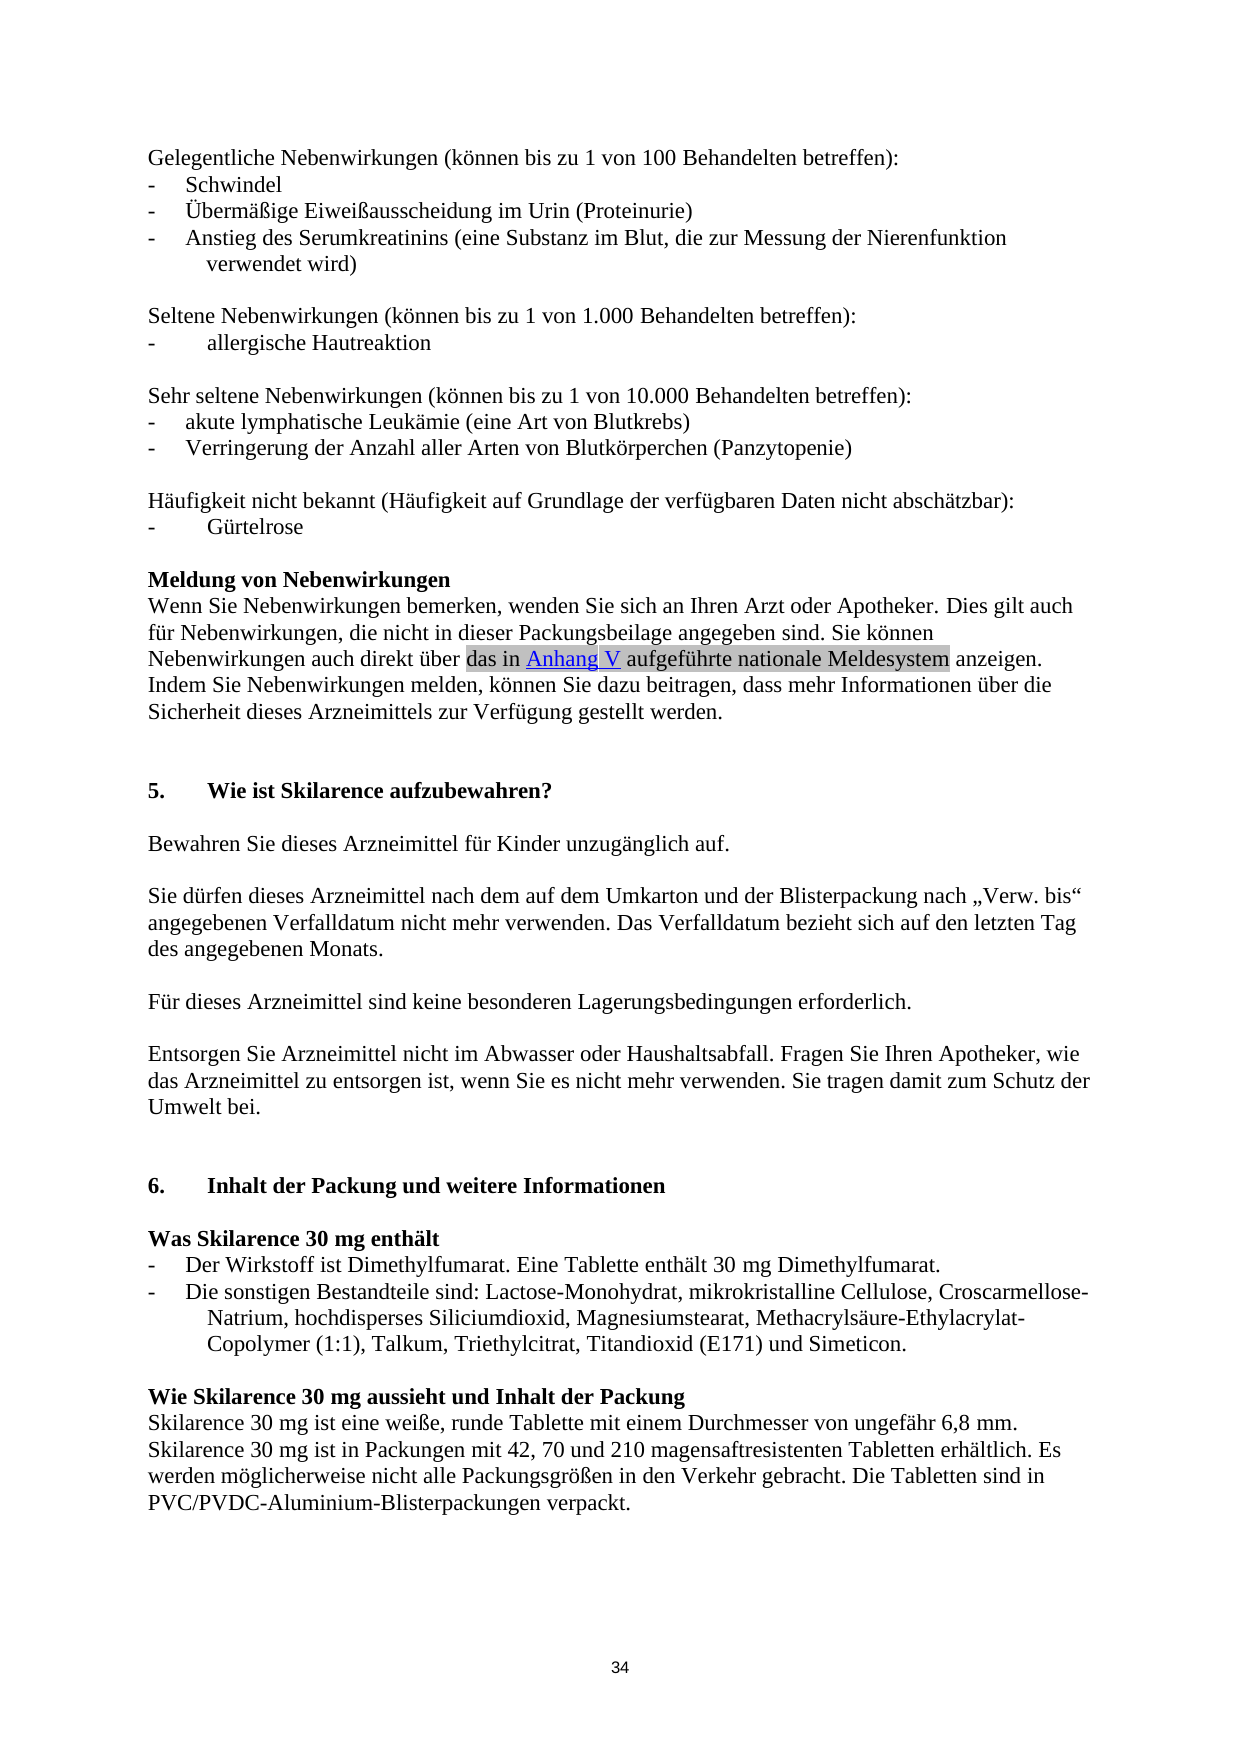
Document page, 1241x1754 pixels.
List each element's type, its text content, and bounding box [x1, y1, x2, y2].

list Schwindel [148, 171, 1092, 197]
text - allergische Hautreaktion [148, 329, 1092, 355]
text Wie Skilarence 30 mg aussieht und Inhalt der Packung [148, 1383, 1092, 1409]
text Gelegentliche Nebenwirkungen (können bis zu 1 von 100 Behandelten betreffen): [148, 144, 1096, 171]
list akute lymphatische Leukämie (eine Art von Blutkrebs) [148, 408, 1092, 434]
text - Gürtelrose [148, 513, 1092, 540]
list Anstieg des Serumkreatinins (eine Substanz im Blut, die zur Messung der Nierenfunktion verwendet wird) [148, 223, 1092, 276]
text Sehr seltene Nebenwirkungen (können bis zu 1 von 10.000 Behandelten betreffen): [148, 382, 1092, 408]
list Der Wirkstoff ist Dimethylfumarat. Eine Tablette enthält 30 mg Dimethylfumarat. [148, 1251, 1092, 1278]
text Wenn Sie Nebenwirkungen bemerken, wenden Sie sich an Ihren Arzt oder Apotheker. Dies gilt auch für Nebenwirkungen, die nicht in dieser Packungsbeilage angegeben sind. Sie können Nebenwirkungen auch direkt über das in Anhang V aufgeführte nationale Meldesystem anzeigen. Indem Sie Nebenwirkungen melden, können Sie dazu beitragen, dass mehr Informationen über die Sicherheit dieses Arzneimittels zur Verfügung gestellt werden. [148, 592, 1092, 724]
text Sie dürfen dieses Arzneimittel nach dem auf dem Umkarton und der Blisterpackung nach „Verw. bis“ angegebenen Verfalldatum nicht mehr verwenden. Das Verfalldatum bezieht sich auf den letzten Tag des angegebenen Monats. [148, 882, 1093, 961]
text Entsorgen Sie Arzneimittel nicht im Abwasser oder Haushaltsabfall. Fragen Sie Ihren Apotheker, wie das Arzneimittel zu entsorgen ist, wenn Sie es nicht mehr verwenden. Sie tragen damit zum Schutz der Umwelt bei. [148, 1041, 1093, 1119]
text Skilarence 30 mg ist eine weiße, runde Tablette mit einem Durchmesser von ungefähr 6,8 mm. [148, 1409, 1092, 1436]
list Verringerung der Anzahl aller Arten von Blutkörperchen (Panzytopenie) [148, 434, 1092, 461]
list Übermäßige Eiweißausscheidung im Urin (Proteinurie) [148, 197, 1092, 223]
text Häufigkeit nicht bekannt (Häufigkeit auf Grundlage der verfügbaren Daten nicht abschätzbar): [148, 487, 1092, 513]
text Meldung von Nebenwirkungen [148, 566, 1092, 592]
text Bewahren Sie dieses Arzneimittel für Kinder unzugänglich auf. [148, 830, 1092, 856]
text Seltene Nebenwirkungen (können bis zu 1 von 1.000 Behandelten betreffen): [148, 303, 1092, 329]
list Die sonstigen Bestandteile sind: Lactose-Monohydrat, mikrokristalline Cellulose, Croscarmellose-Natrium, hochdisperses Siliciumdioxid, Magnesiumstearat, Methacrylsäure-Ethylacrylat-Copolymer (1:1), Talkum, Triethylcitrat, Titandioxid (E171) und Simeticon. [148, 1278, 1092, 1357]
text 5. Wie ist Skilarence aufzubewahren? [148, 777, 1092, 803]
text 6. Inhalt der Packung und weitere Informationen [148, 1172, 1092, 1199]
text Was Skilarence 30 mg enthält [148, 1225, 1092, 1251]
text Für dieses Arzneimittel sind keine besonderen Lagerungsbedingungen erforderlich. [148, 988, 1092, 1014]
text Skilarence 30 mg ist in Packungen mit 42, 70 und 210 magensaftresistenten Tabletten erhältlich. Es werden möglicherweise nicht alle Packungsgrößen in den Verkehr gebracht. Die Tabletten sind in PVC/PVDC-Aluminium-Blisterpackungen verpackt. [148, 1436, 1093, 1515]
